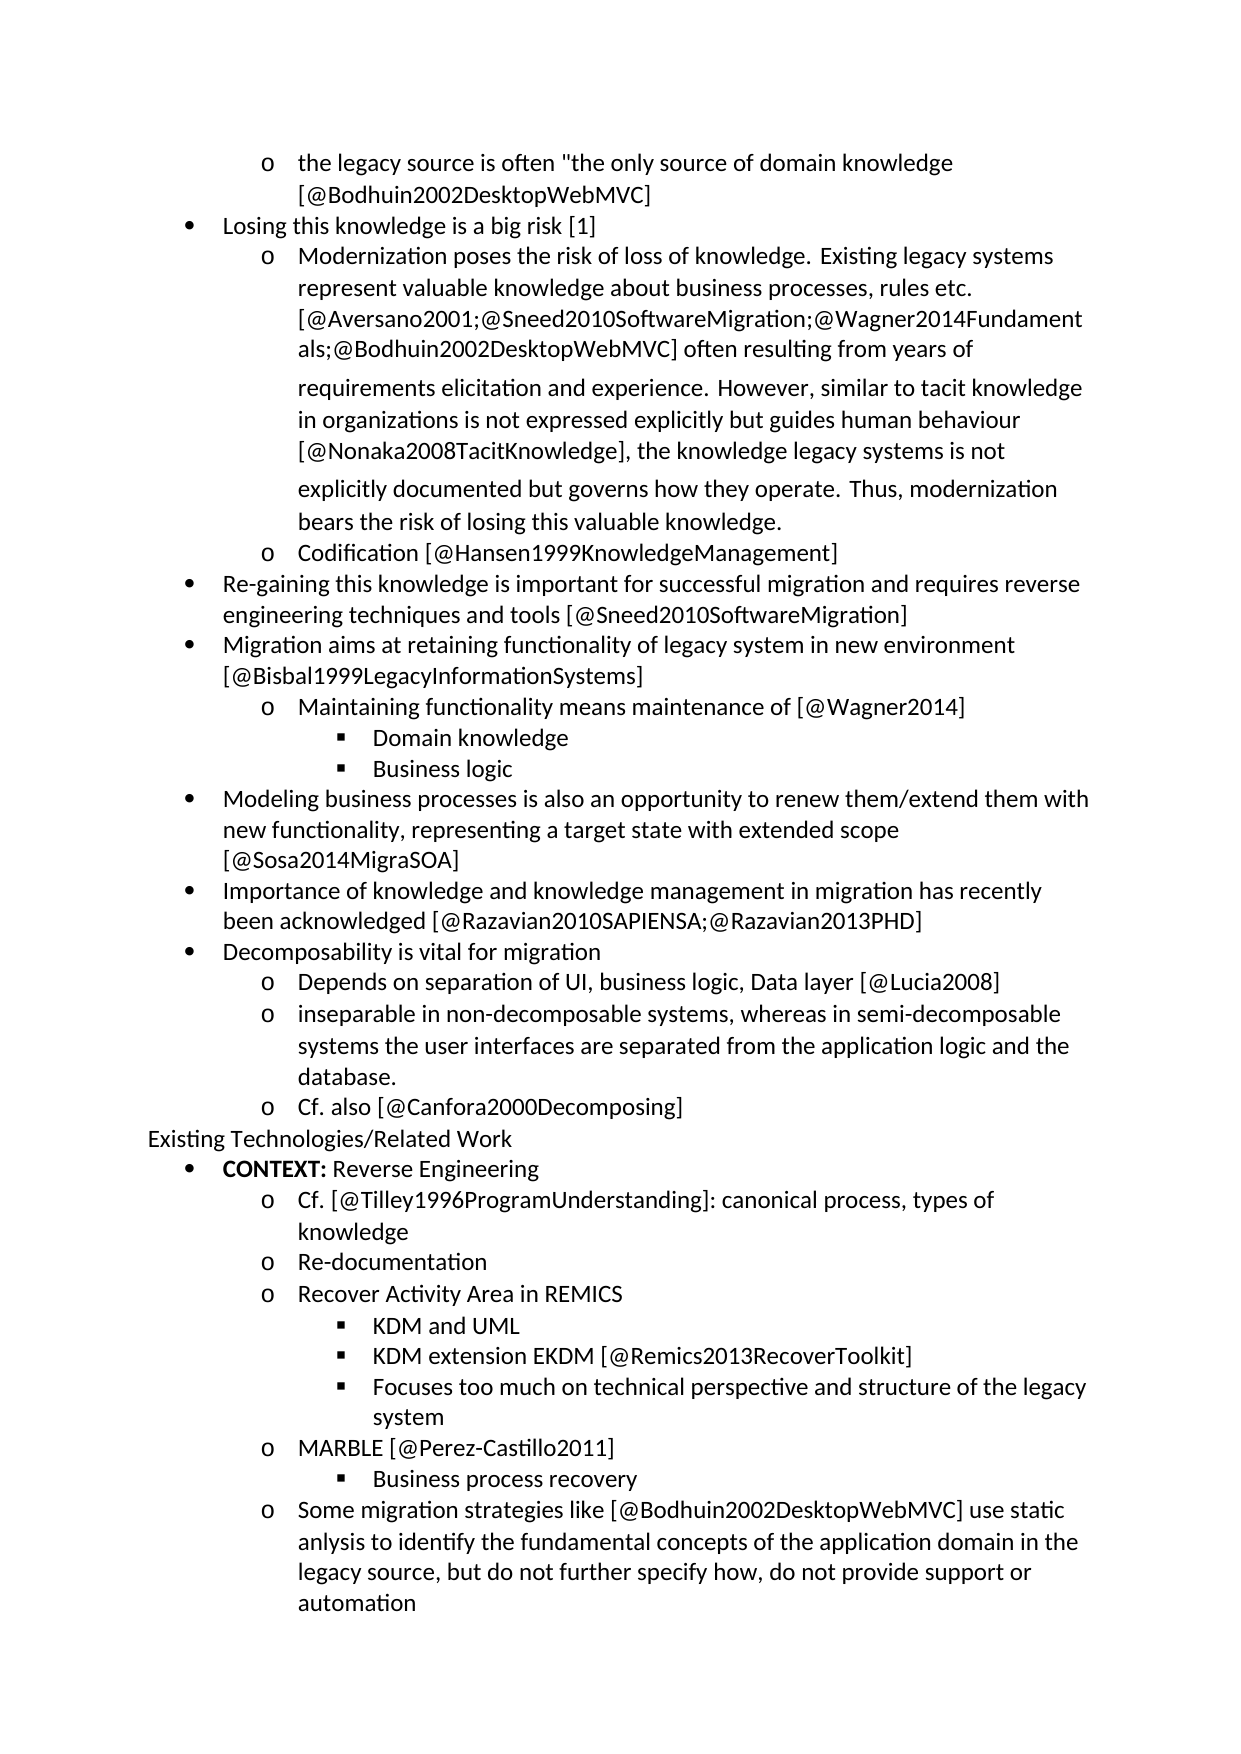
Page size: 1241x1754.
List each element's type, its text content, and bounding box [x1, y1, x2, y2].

list CONTEXT: Reverse Engineering [185, 1153, 1093, 1184]
list Focuses too much on technical perspective and structure of the legacy system [335, 1371, 1093, 1432]
list Business process recovery [335, 1464, 1093, 1494]
list Cf. [@﻿Tilley1996ProgramUnderstanding]: canonical process, types of knowledge [260, 1184, 1093, 1246]
list Domain knowledge [335, 722, 1093, 753]
text Existing Technologies/Related Work [148, 1123, 1093, 1153]
list Business logic [335, 753, 1093, 783]
list Depends on separation of UI, business logic, Data layer [@﻿Lucia2008] [260, 967, 1093, 998]
list Codification [@Hansen1999KnowledgeManagement] [260, 537, 1093, 568]
list ﻿inseparable in non-decomposable systems, whereas in semi-decomposable systems the user interfaces are separated from the application logic and the database. [260, 998, 1093, 1091]
list the legacy source is often "the only source of domain knowledge [@Bodhuin2002DesktopWebMVC] [260, 148, 1093, 210]
list Re-gaining this knowledge is important for successful migration and requires reverse engineering techniques and tools [﻿@Sneed2010SoftwareMigration] [185, 568, 1093, 629]
list KDM extension EKDM [@﻿Remics2013RecoverToolkit] [335, 1340, 1093, 1371]
list Modeling business processes is also an opportunity to renew them/extend them with new functionality, representing a target state with extended scope [@Sosa2014MigraSOA] [185, 783, 1093, 875]
list Recover Activity Area in REMICS [260, 1278, 1093, 1310]
list Decomposability is vital for migration [185, 936, 1093, 967]
list ﻿Some migration strategies like [@Bodhuin2002DesktopWebMVC] use static anlysis to identify the fundamental concepts of the application domain in the legacy source, but do not further specify how, do not provide support or automation [260, 1494, 1093, 1617]
list Migration aims at retaining functionality of legacy system in new environment [@﻿Bisbal1999LegacyInformationSystems] [185, 629, 1093, 691]
list Importance of knowledge and knowledge management in migration has recently been acknowledged [@﻿Razavian2010SAPIENSA;@﻿Razavian2013PHD] [185, 875, 1093, 936]
list Maintaining functionality means maintenance of [@﻿Wagner2014] [260, 691, 1093, 722]
list KDM and UML [335, 1310, 1093, 1340]
list Modernization poses the risk of loss of knowledge. Existing legacy systems represent valuable knowledge about business processes, rules etc. [@Aversano2001;@Sneed2010SoftwareMigration;@Wagner2014Fundamentals;@Bodhuin2002DesktopWebMVC] often resulting from years of requirements elicitation and experience. However, similar to tacit knowledge in organizations is not expressed explicitly but guides human behaviour [@Nonaka2008TacitKnowledge], the knowledge legacy systems is not explicitly documented but governs how they operate. Thus, modernization bears the risk of losing this valuable knowledge. [260, 240, 1093, 537]
list Cf. also ﻿[@Canfora2000Decomposing] [260, 1091, 1093, 1123]
list Losing this knowledge is a big risk [1] [185, 210, 1093, 240]
list Re-documentation [260, 1246, 1093, 1278]
list MARBLE [@﻿Perez-Castillo2011] [260, 1432, 1093, 1464]
